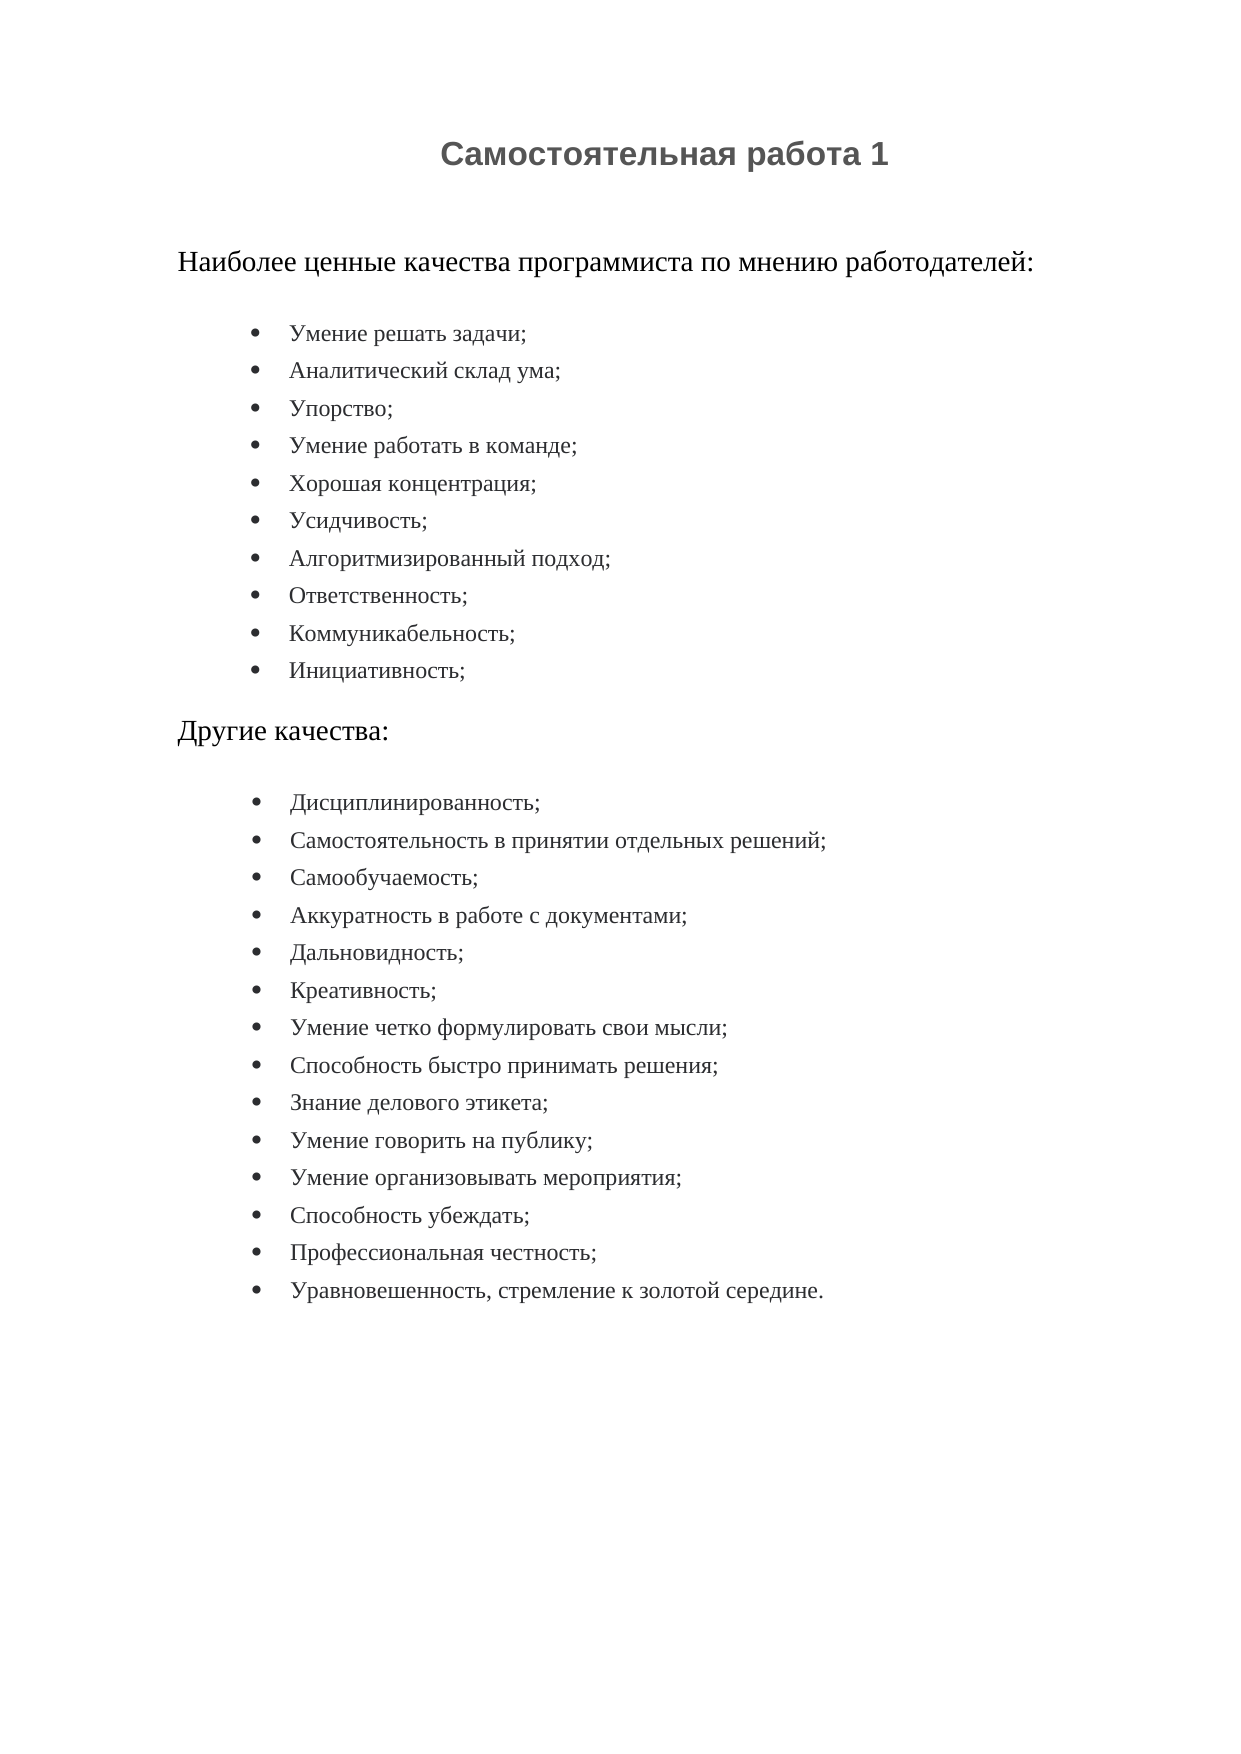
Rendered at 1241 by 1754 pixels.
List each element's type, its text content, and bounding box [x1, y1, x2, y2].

list Знание делового этикета; [252, 1078, 1152, 1116]
list Дальновидность; [252, 928, 1152, 966]
list Алгоритмизированный подход; [251, 534, 1152, 571]
text Наиболее ценные качества программиста по мнению работодателей: [177, 244, 1152, 277]
list Дисциплинированность; [252, 778, 1152, 816]
list Умение организовывать мероприятия; [252, 1153, 1152, 1191]
subtitle Самостоятельная работа 1 [177, 134, 1152, 172]
list Креативность; [252, 966, 1152, 1003]
list Умение работать в команде; [251, 421, 1152, 459]
list Упорство; [251, 384, 1152, 421]
list Инициативность; [251, 646, 1152, 684]
list Аккуратность в работе с документами; [252, 891, 1152, 928]
list Умение решать задачи; [251, 309, 1152, 346]
list Усидчивость; [251, 496, 1152, 534]
list Хорошая концентрация; [251, 459, 1152, 496]
list Ответственность; [251, 571, 1152, 609]
list Самообучаемость; [252, 853, 1152, 891]
list Способность убеждать; [252, 1191, 1152, 1228]
list Умение говорить на публику; [252, 1116, 1152, 1153]
list Способность быстро принимать решения; [252, 1041, 1152, 1078]
list Профессиональная честность; [252, 1228, 1152, 1266]
list Самостоятельность в принятии отдельных решений; [252, 816, 1152, 853]
list Умение четко формулировать свои мысли; [252, 1003, 1152, 1041]
list Аналитический склад ума; [251, 346, 1152, 384]
text Другие качества: [177, 713, 1152, 747]
list Коммуникабельность; [251, 609, 1152, 646]
list Уравновешенность, стремление к золотой середине. [252, 1266, 1152, 1303]
